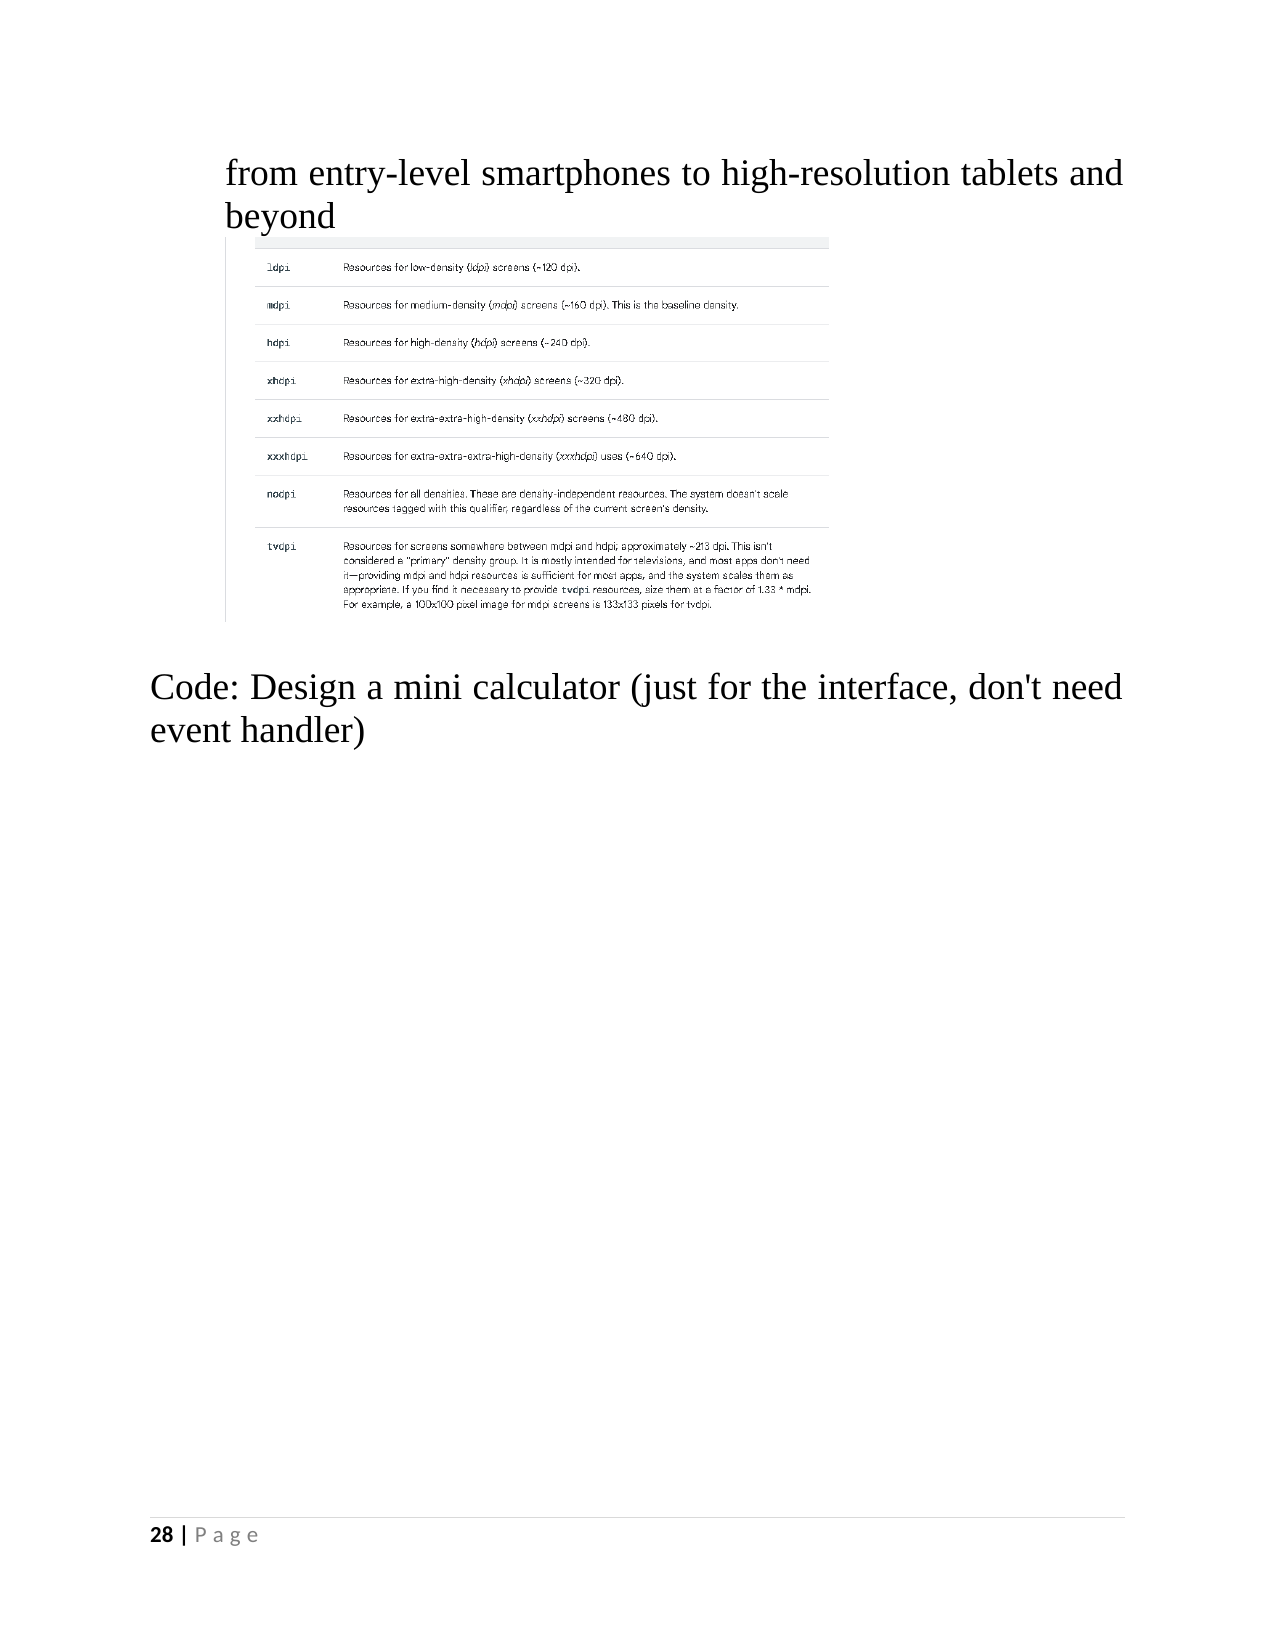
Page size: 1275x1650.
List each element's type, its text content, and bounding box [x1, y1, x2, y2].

text Code: Design a mini calculator (just for the interface, don't need event handler) [150, 665, 1125, 751]
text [225, 150, 1125, 236]
picture [225, 237, 854, 622]
